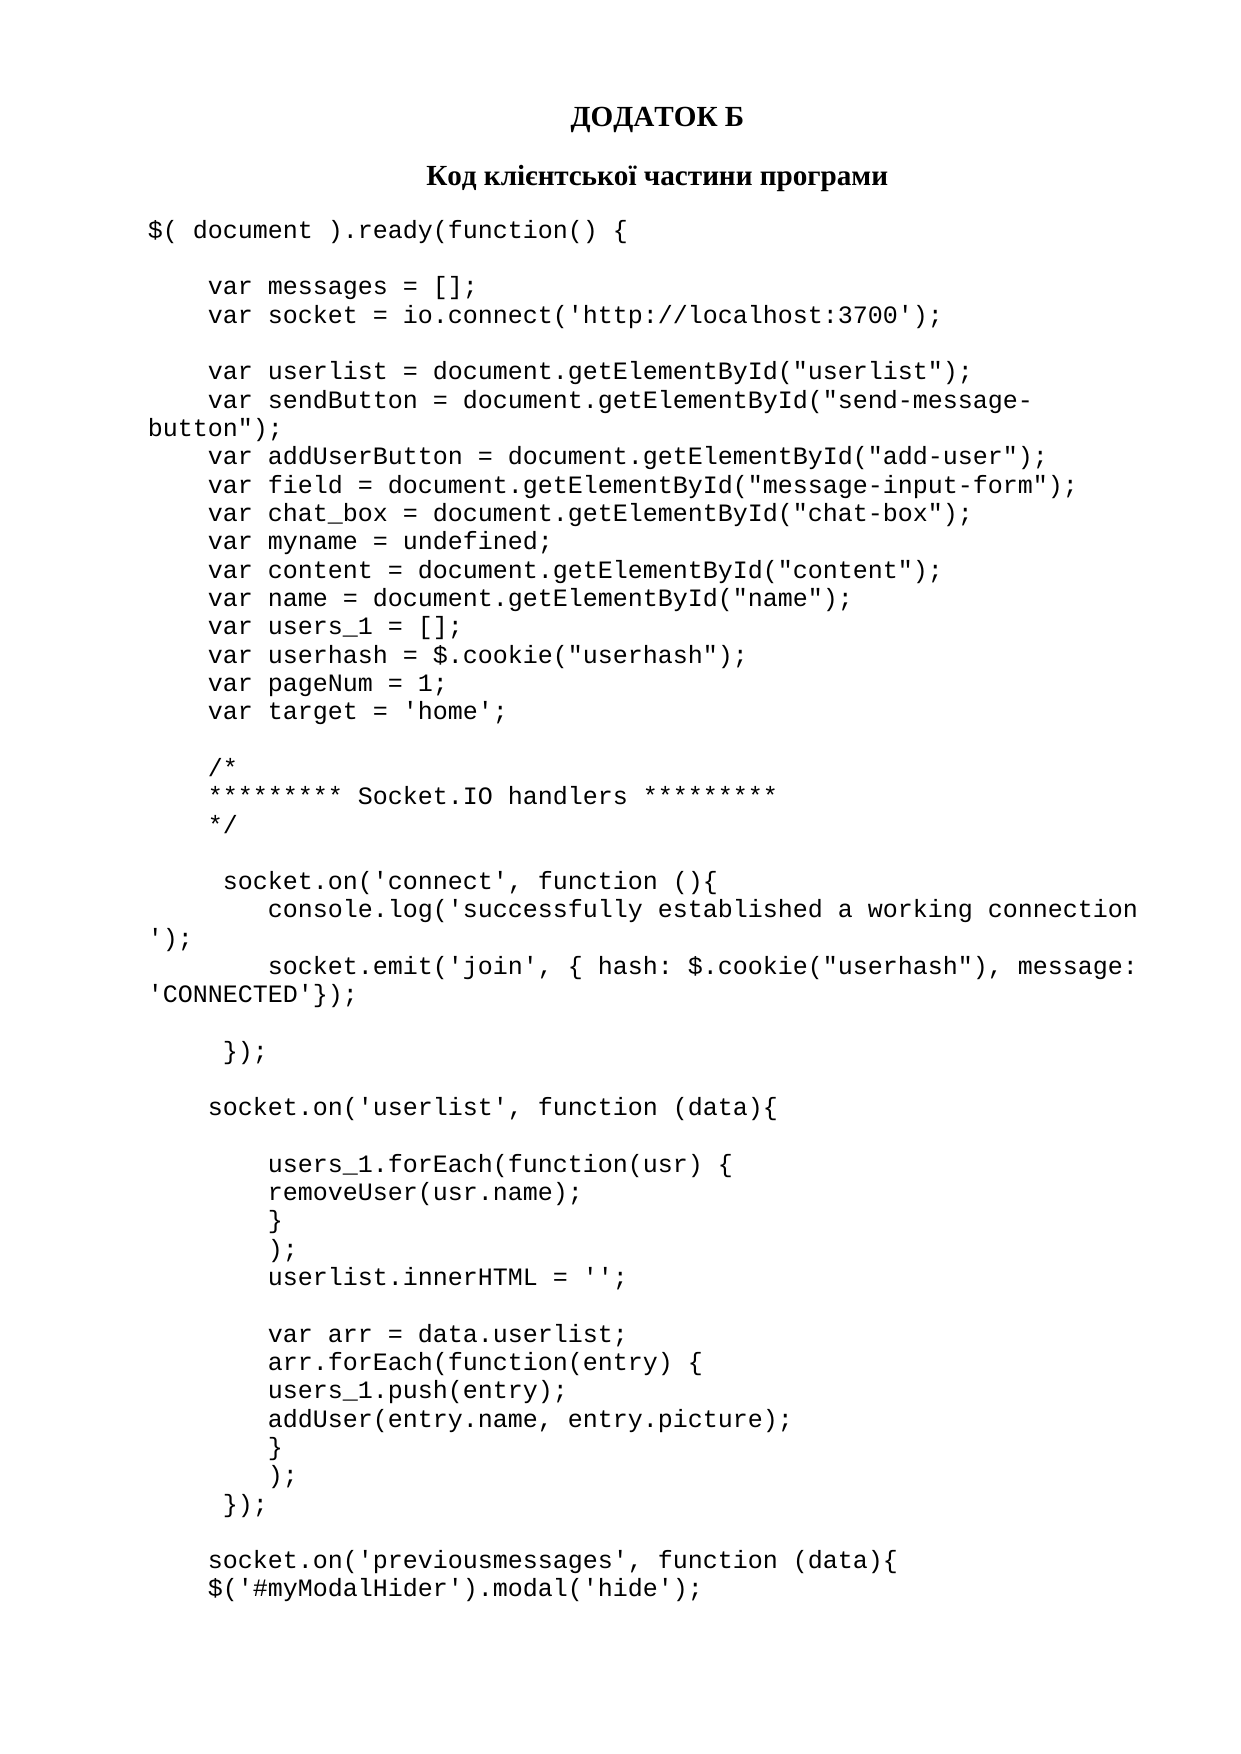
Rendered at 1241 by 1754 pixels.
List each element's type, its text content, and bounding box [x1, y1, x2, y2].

text userlist.innerHTML = ''; [148, 1265, 1167, 1293]
text Код клієнтської частини програми [148, 158, 1167, 192]
text var name = document.getElementById("name"); [148, 586, 1167, 614]
text var target = 'home'; [148, 699, 1167, 727]
text users_1.forEach(function(usr) { [148, 1151, 1167, 1180]
text var sendButton = document.getElementById("send-message-button"); [148, 387, 1167, 444]
text socket.on('connect', function (){ [148, 869, 1167, 897]
text addUser(entry.name, entry.picture); [148, 1406, 1167, 1435]
text } [148, 1208, 1167, 1236]
text users_1.push(entry); [148, 1378, 1167, 1406]
text var pageNum = 1; [148, 671, 1167, 699]
text }); [148, 1039, 1167, 1067]
text arr.forEach(function(entry) { [148, 1350, 1167, 1378]
text socket.on('userlist', function (data){ [148, 1095, 1167, 1123]
text var userlist = document.getElementById("userlist"); [148, 359, 1167, 387]
text $('#myModalHider').modal('hide'); [148, 1576, 1167, 1604]
text ********* Socket.IO handlers ********* [148, 784, 1167, 812]
text socket.emit('join', { hash: $.cookie("userhash"), message: 'CONNECTED'}); [148, 954, 1167, 1010]
text removeUser(usr.name); [148, 1180, 1167, 1208]
text ДОДАТОК Б [148, 99, 1167, 132]
text var socket = io.connect('http://localhost:3700'); [148, 302, 1167, 331]
text console.log('successfully established a working connection '); [148, 897, 1167, 954]
text var chat_box = document.getElementById("chat-box"); [148, 501, 1167, 529]
text */ [148, 812, 1167, 841]
text socket.on('previousmessages', function (data){ [148, 1548, 1167, 1576]
text $( document ).ready(function() { [148, 218, 1167, 246]
text }); [148, 1491, 1167, 1520]
text } [148, 1435, 1167, 1463]
text var messages = []; [148, 274, 1167, 302]
text var arr = data.userlist; [148, 1321, 1167, 1350]
text /* [148, 756, 1167, 784]
text var field = document.getElementById("message-input-form"); [148, 472, 1167, 501]
text var addUserButton = document.getElementById("add-user"); [148, 444, 1167, 472]
text var content = document.getElementById("content"); [148, 557, 1167, 586]
text var myname = undefined; [148, 529, 1167, 557]
text var userhash = $.cookie("userhash"); [148, 642, 1167, 671]
text var users_1 = []; [148, 614, 1167, 642]
text ); [148, 1236, 1167, 1265]
text ); [148, 1463, 1167, 1491]
